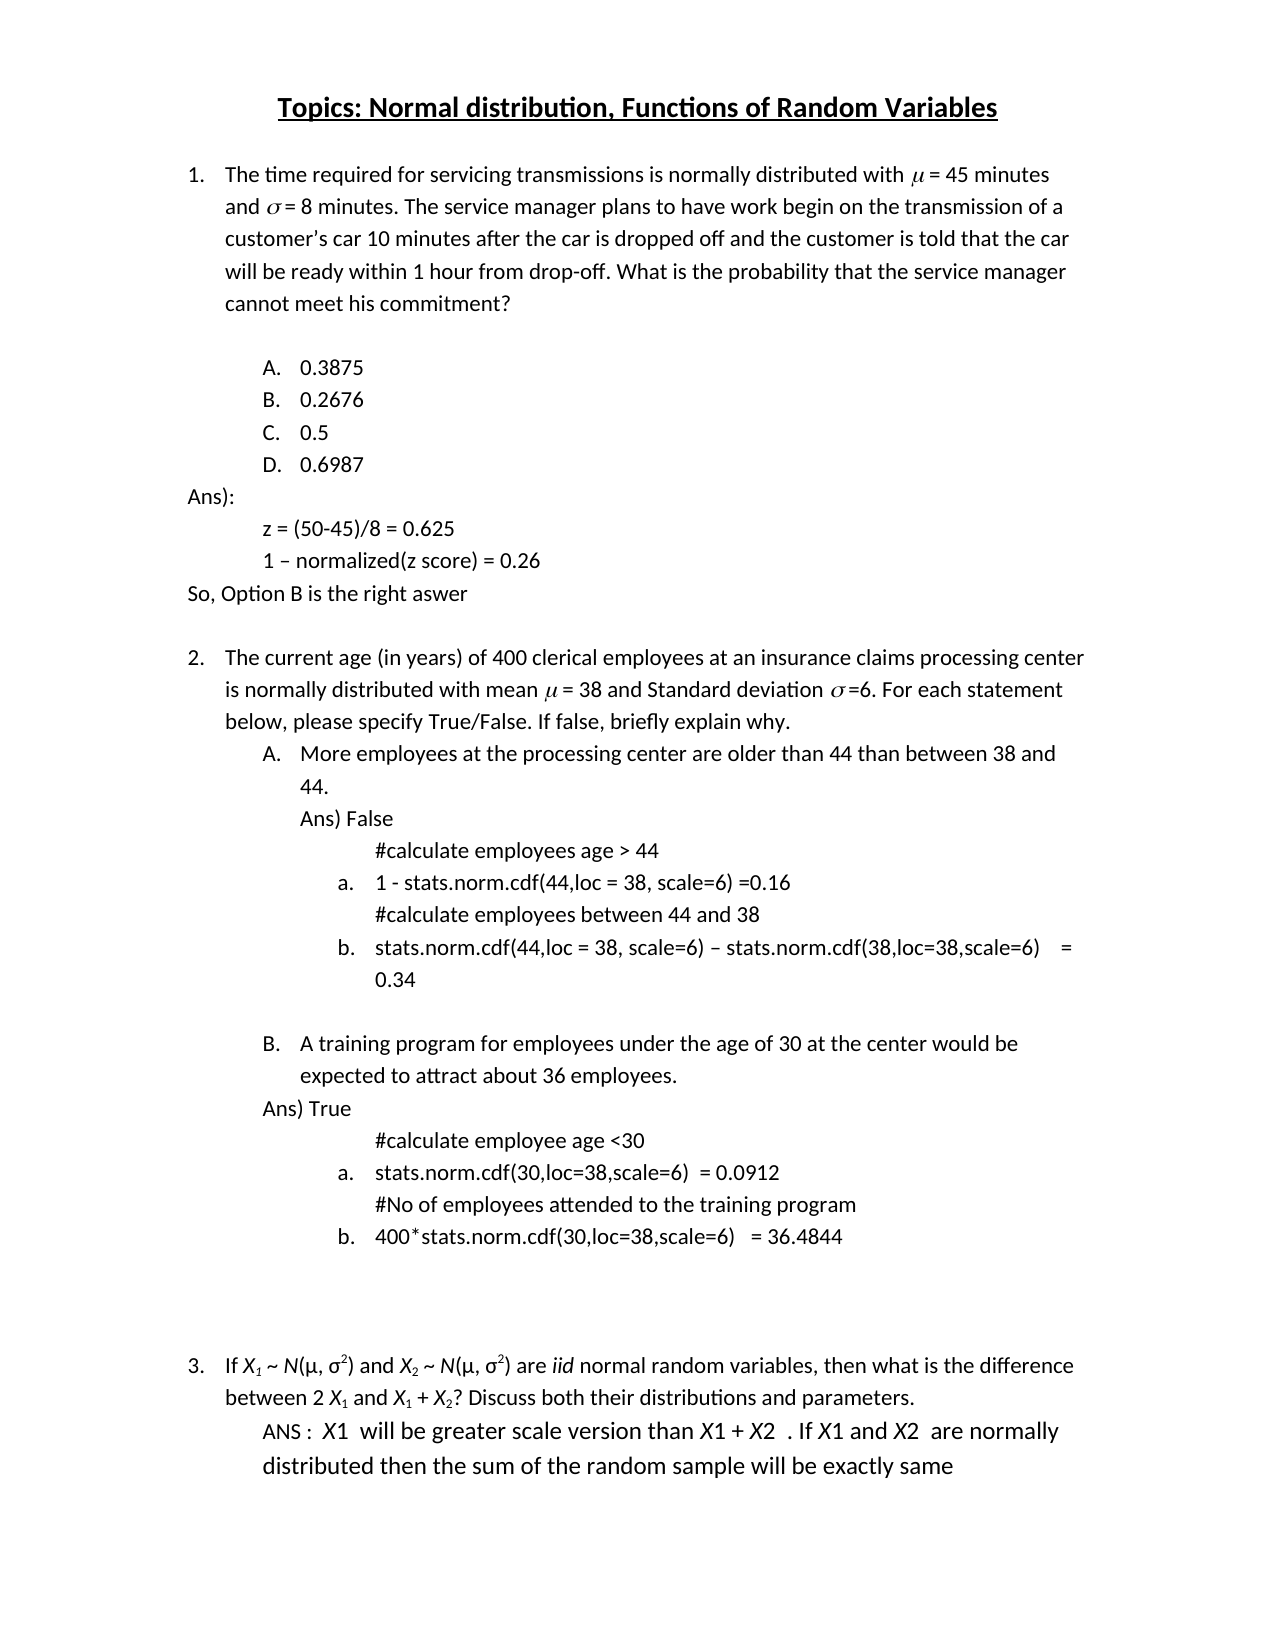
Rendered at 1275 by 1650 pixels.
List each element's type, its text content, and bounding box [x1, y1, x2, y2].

text z = (50-45)/8 = 0.625 [187, 514, 1087, 542]
list A training program for employees under the age of 30 at the center would be expected to attract about 36 employees. [262, 1029, 1087, 1089]
list 0.3875 [262, 353, 1087, 381]
list #calculate employees age > 44 [375, 836, 1087, 864]
list stats.norm.cdf(44,loc = 38, scale=6) – stats.norm.cdf(38,loc=38,scale=6) = 0.34 [337, 933, 1087, 993]
list Ans) False [300, 804, 1087, 832]
text 1 – normalized(z score) = 0.26 [187, 546, 1087, 574]
text So, Option B is the right aswer [187, 579, 1087, 607]
text Topics: Normal distribution, Functions of Random Variables [187, 89, 1087, 124]
list More employees at the processing center are older than 44 than between 38 and 44. [262, 739, 1087, 800]
list stats.norm.cdf(30,loc=38,scale=6) = 0.0912 [337, 1158, 1087, 1186]
text Ans): [187, 482, 1087, 510]
list 0.6987 [262, 450, 1087, 478]
list 1 - stats.norm.cdf(44,loc = 38, scale=6) =0.16 [337, 868, 1087, 896]
text Ans) True [187, 1094, 1087, 1122]
list 400*stats.norm.cdf(30,loc=38,scale=6) = 36.4844 [337, 1222, 1087, 1250]
list The time required for servicing transmissions is normally distributed with  = 45 minutes and  = 8 minutes. The service manager plans to have work begin on the transmission of a customer’s car 10 minutes after the car is dropped off and the customer is told that the car will be ready within 1 hour from drop-off. What is the probability that the service manager cannot meet his commitment? [187, 160, 1087, 317]
list 0.2676 [262, 386, 1087, 413]
list ANS : X1 will be greater scale version than X1 + X2 . If X1 and X2 are normally distributed then the sum of the random sample will be exactly same [262, 1416, 1087, 1481]
list The current age (in years) of 400 clerical employees at an insurance claims processing center is normally distributed with mean  = 38 and Standard deviation  =6. For each statement below, please specify True/False. If false, briefly explain why. [187, 643, 1087, 735]
list #No of employees attended to the training program [375, 1190, 1087, 1218]
list #calculate employees between 44 and 38 [375, 901, 1087, 928]
list #calculate employee age <30 [375, 1126, 1087, 1154]
list 0.5 [262, 418, 1087, 446]
list If X1 ~ N(μ, σ2) and X2 ~ N(μ, σ2) are iid normal random variables, then what is the difference between 2 X1 and X1 + X2? Discuss both their distributions and parameters. [187, 1351, 1087, 1411]
